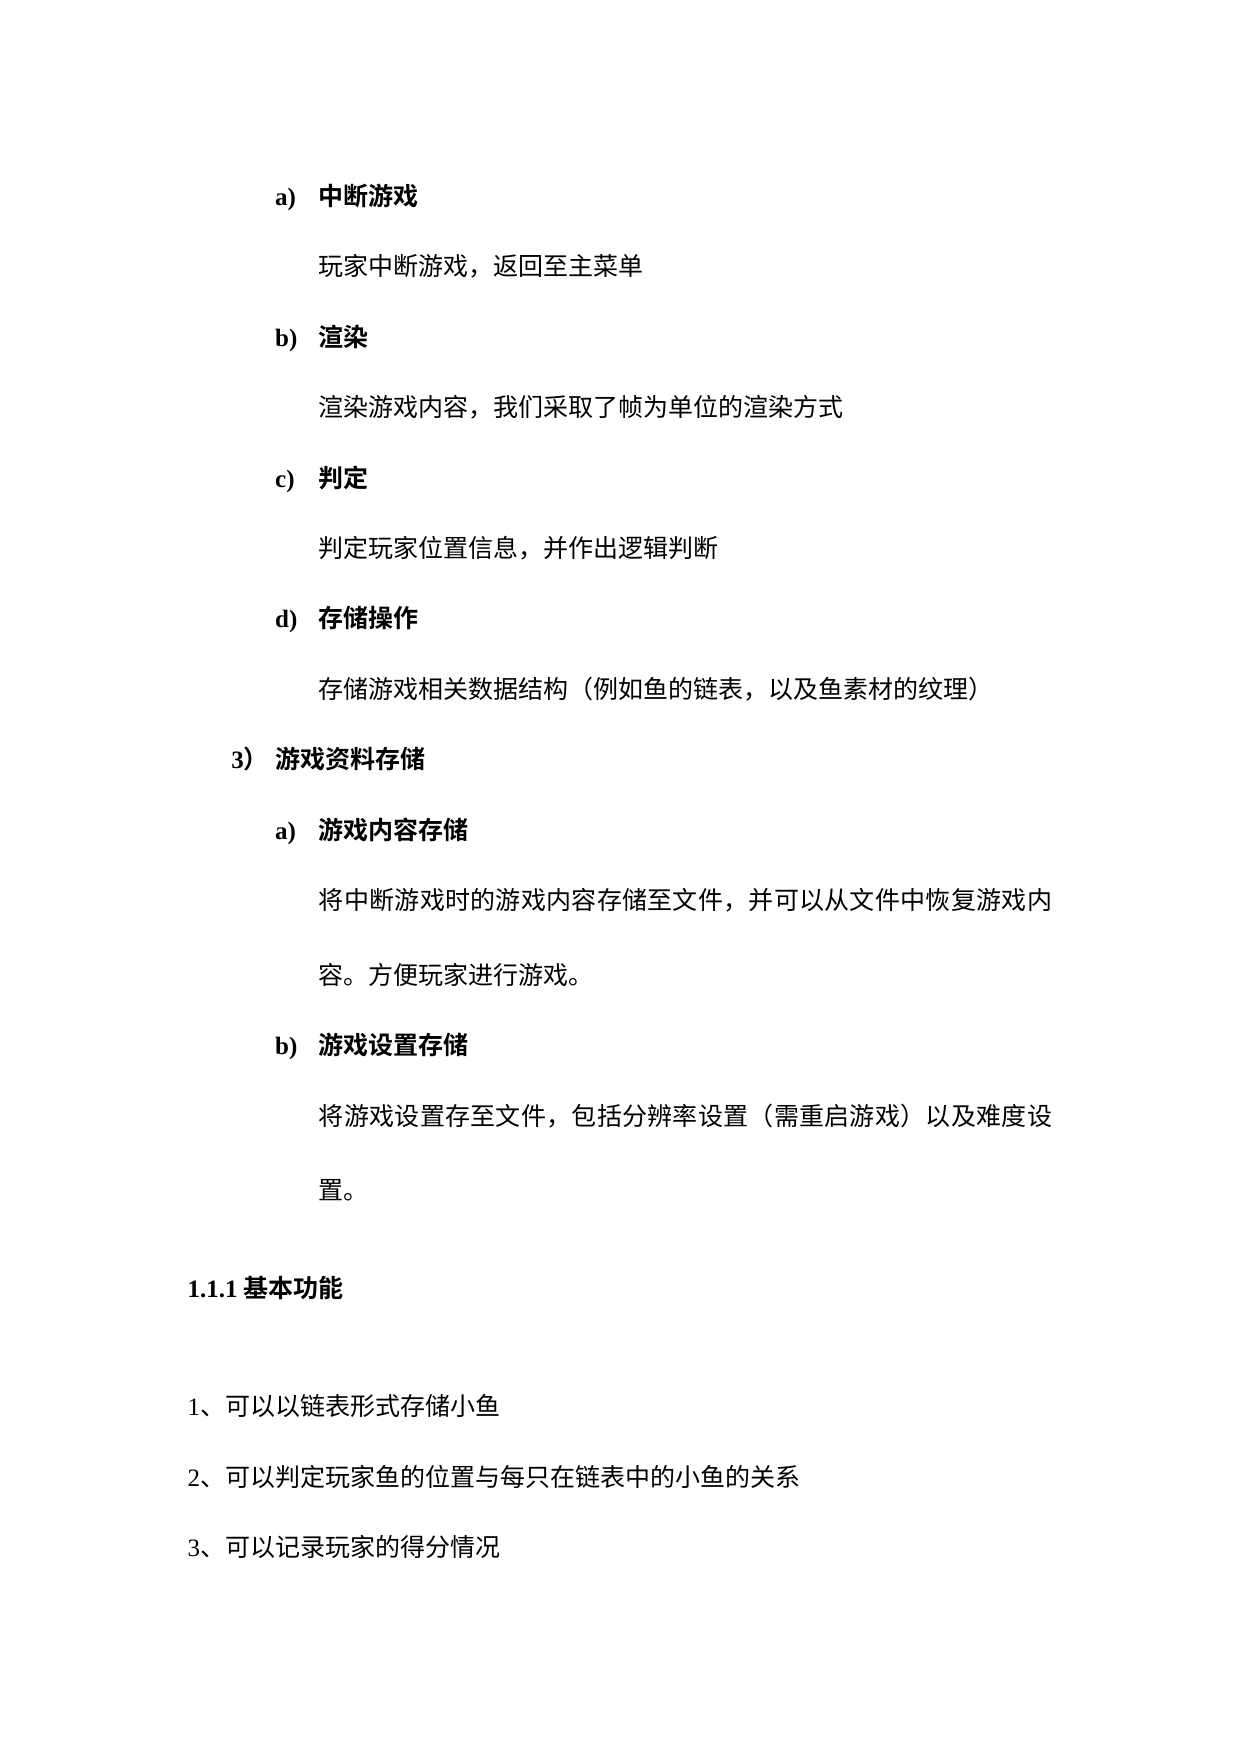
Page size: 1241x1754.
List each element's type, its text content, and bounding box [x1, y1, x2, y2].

subtitle 1.1.1 基本功能 [187, 1254, 1053, 1319]
list 判定玩家位置信息，并作出逻辑判断 [319, 514, 1053, 579]
text 3、可以记录玩家的得分情况 [187, 1513, 1053, 1578]
list 判定 [275, 444, 1053, 509]
list 存储游戏相关数据结构（例如鱼的链表，以及鱼素材的纹理） [319, 655, 1053, 720]
list 渲染 [275, 303, 1053, 368]
list 将游戏设置存至文件，包括分辨率设置（需重启游戏）以及难度设置。 [319, 1082, 1053, 1221]
list 中断游戏 [275, 162, 1053, 227]
list 渲染游戏内容，我们采取了帧为单位的渲染方式 [312, 373, 1053, 438]
list 游戏资料存储 [231, 725, 1053, 790]
list 存储操作 [275, 584, 1053, 649]
text 玩家中断游戏，返回至主菜单 [319, 232, 1053, 297]
text 2、可以判定玩家鱼的位置与每只在链表中的小鱼的关系 [187, 1443, 1053, 1508]
text 1、可以以链表形式存储小鱼 [187, 1372, 1053, 1437]
list 将中断游戏时的游戏内容存储至文件，并可以从文件中恢复游戏内容。方便玩家进行游戏。 [319, 866, 1053, 1006]
list 游戏设置存储 [275, 1011, 1053, 1076]
list 游戏内容存储 [275, 796, 1053, 861]
